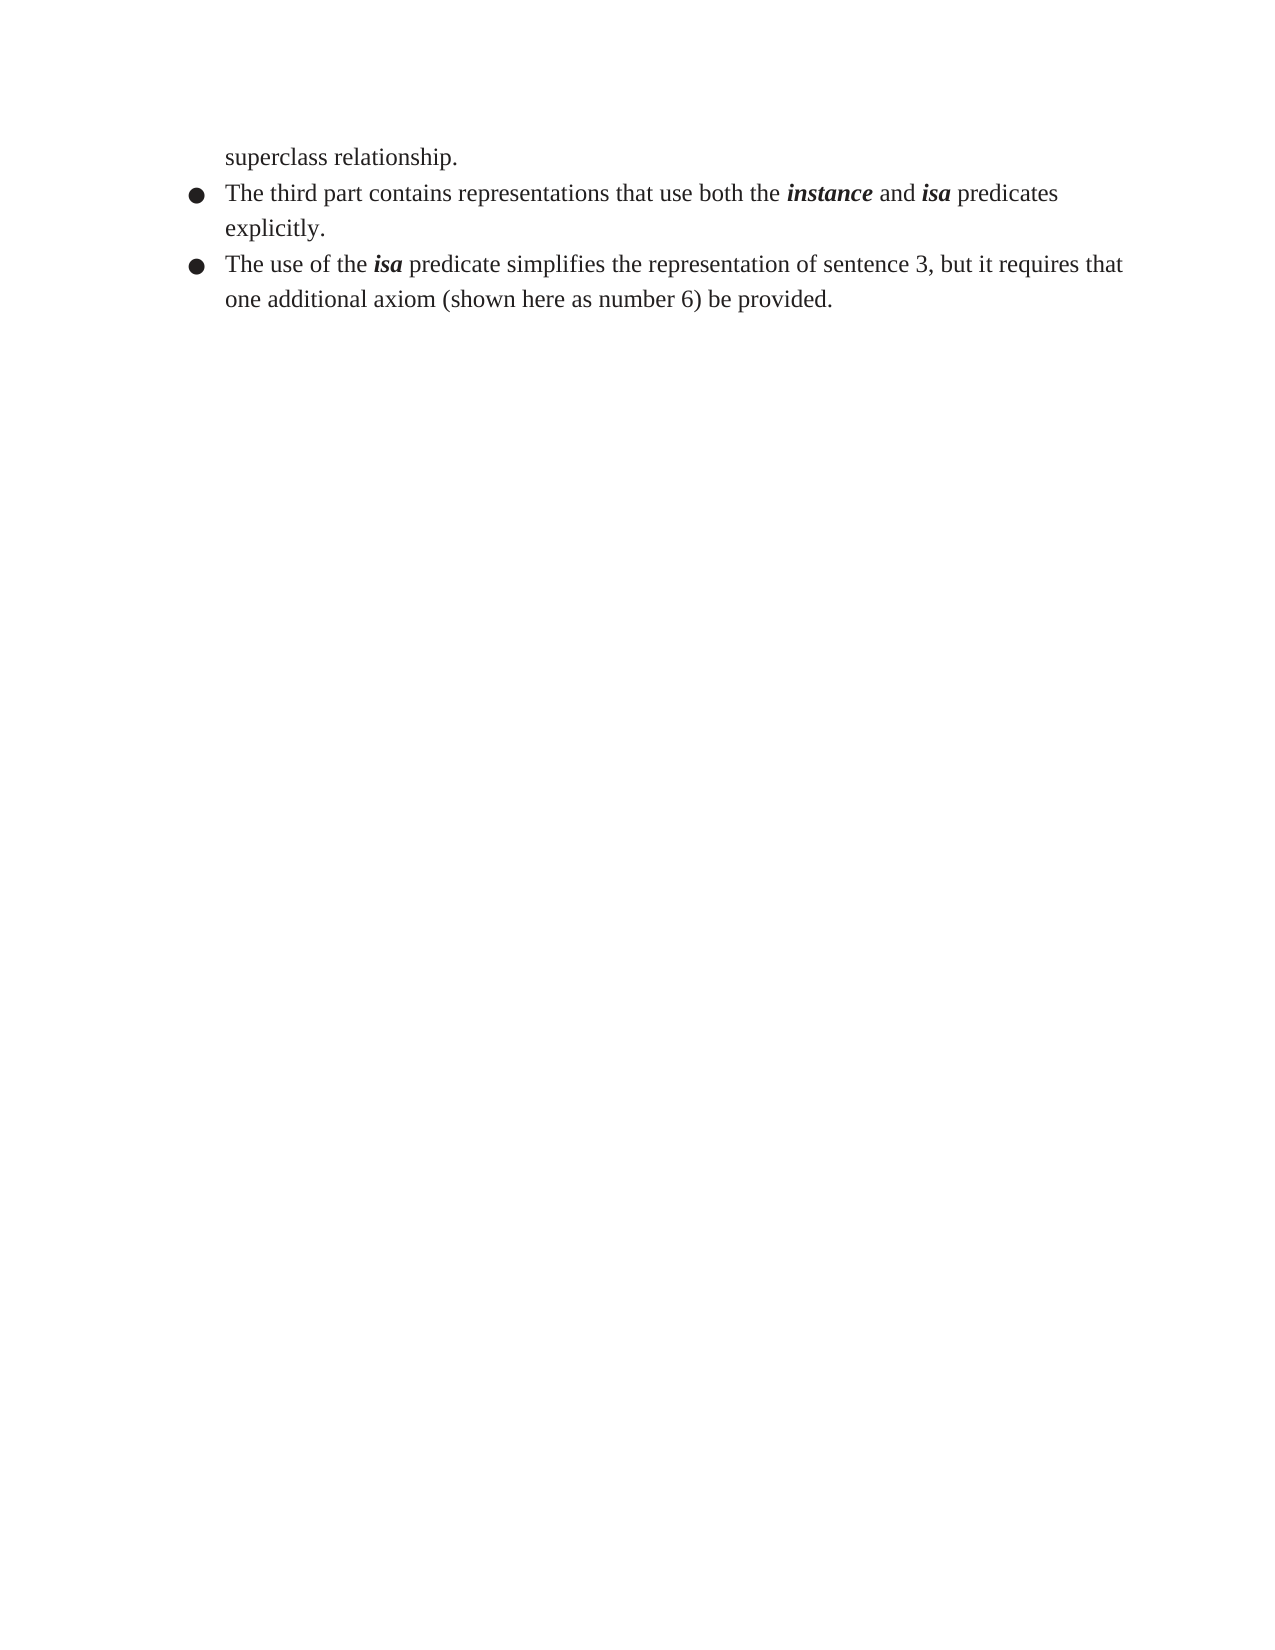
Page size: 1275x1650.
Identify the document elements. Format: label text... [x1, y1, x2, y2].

list The third part contains representations that use both the instance and isa predicates explicitly. [187, 170, 1058, 242]
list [187, 142, 1087, 170]
list The use of the isa predicate simplifies the representation of sentence 3, but it requires that one additional axiom (shown here as number 6) be provided. [187, 242, 1123, 313]
